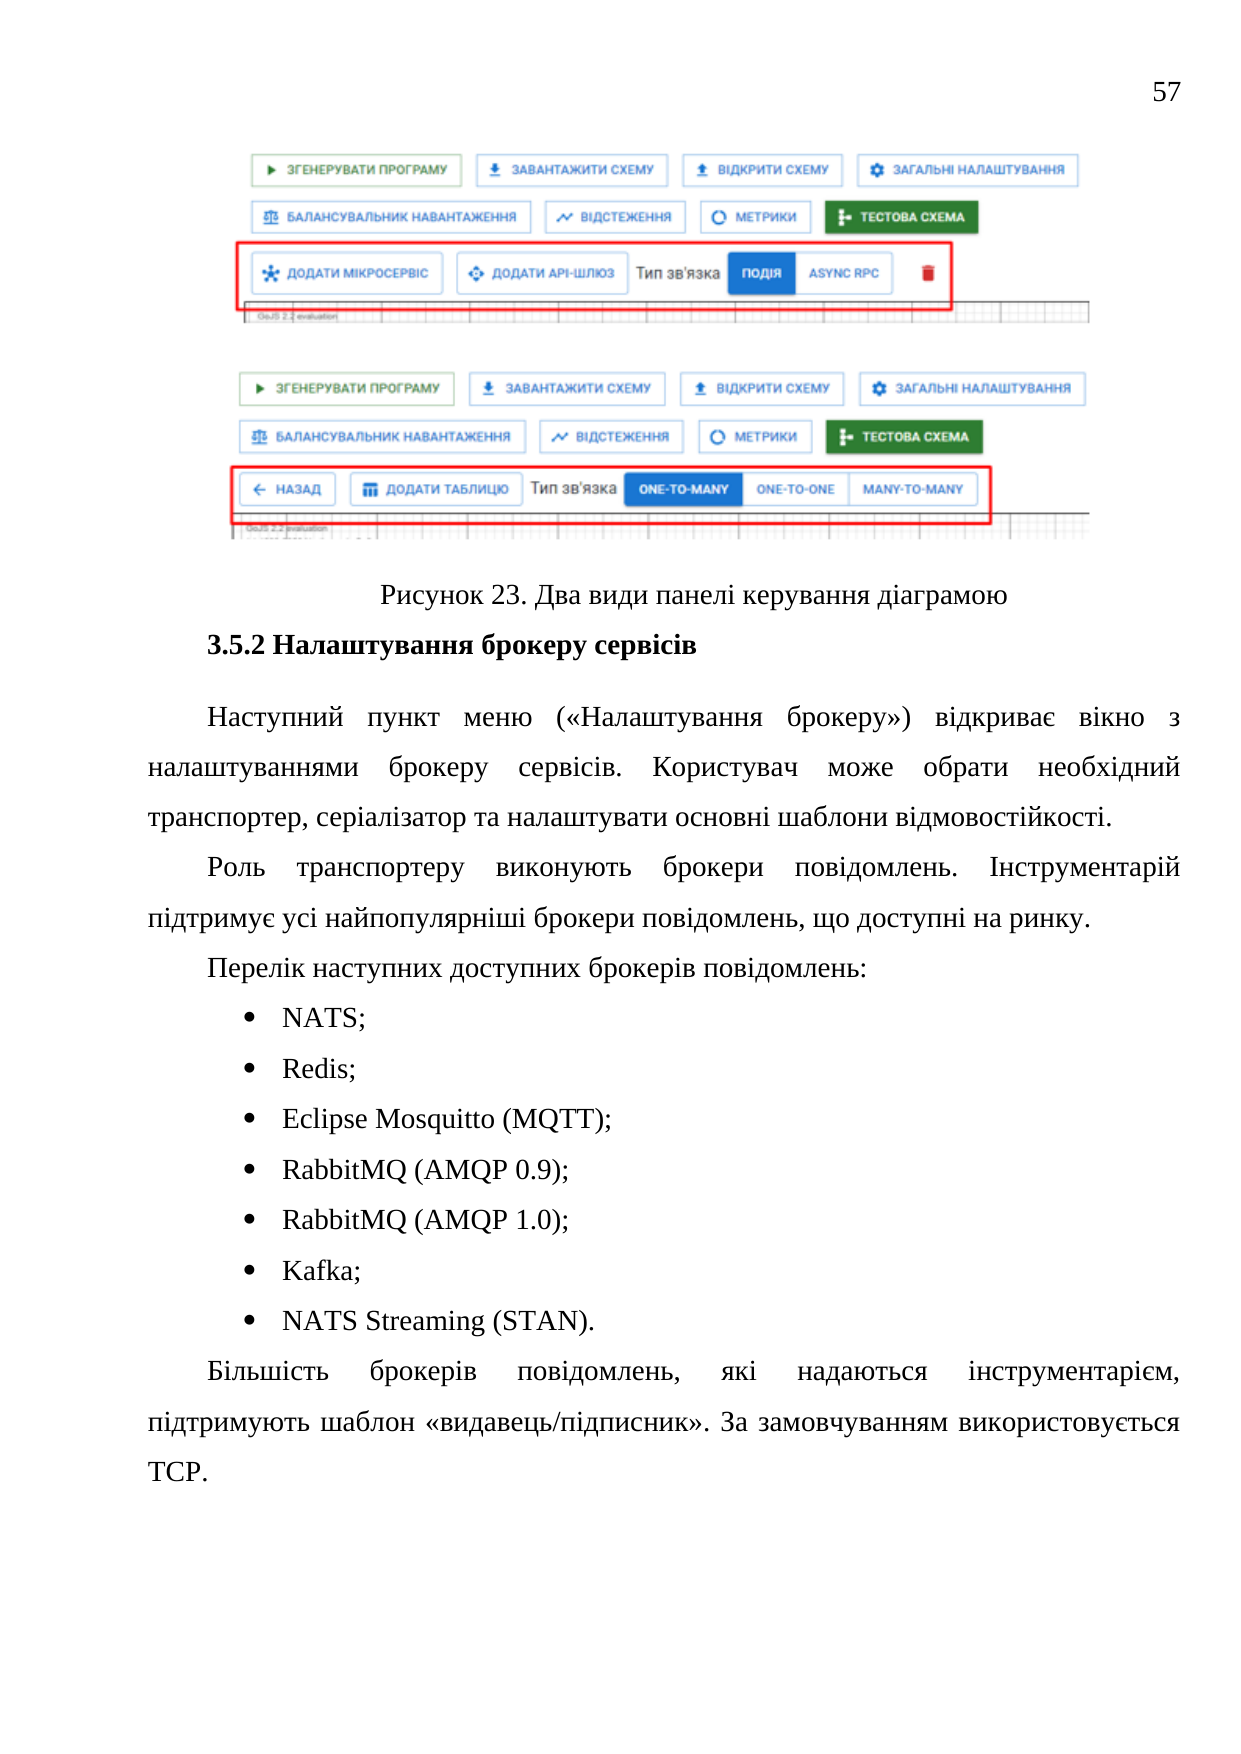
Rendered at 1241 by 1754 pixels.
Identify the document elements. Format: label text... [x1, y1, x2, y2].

subtitle 3.5.2 Налаштування брокеру сервісів [207, 627, 1181, 661]
picture [219, 141, 1110, 563]
list NATS; [244, 1001, 1181, 1034]
text Більшість брокерів повідомлень, які надаються інструментарієм, підтримують шаблон «видавець/підписник». За замовчуванням використовується TCP. [148, 1353, 1181, 1488]
list NATS Streaming (STAN). [244, 1303, 1181, 1337]
text Наступний пункт меню («Налаштування брокеру») відкриває вікно з налаштуваннями брокеру сервісів. Користувач може обрати необхідний транспортер, серіалізатор та налаштувати основні шаблони відмовостійкості. [148, 699, 1181, 833]
list RabbitMQ (AMQP 0.9); [244, 1152, 1181, 1185]
list Redis; [244, 1051, 1181, 1084]
list Kafka; [244, 1253, 1181, 1286]
text Рисунок 23. Два види панелі керування діаграмою [148, 577, 1181, 611]
list RabbitMQ (AMQP 1.0); [244, 1202, 1181, 1236]
text Роль транспортеру виконують брокери повідомлень. Інструментарій підтримує усі найпопулярніші брокери повідомлень, що доступні на ринку. [148, 849, 1181, 933]
text Перелік наступних доступних брокерів повідомлень: [148, 950, 1181, 984]
list Eclipse Mosquitto (MQTT); [244, 1101, 1181, 1135]
